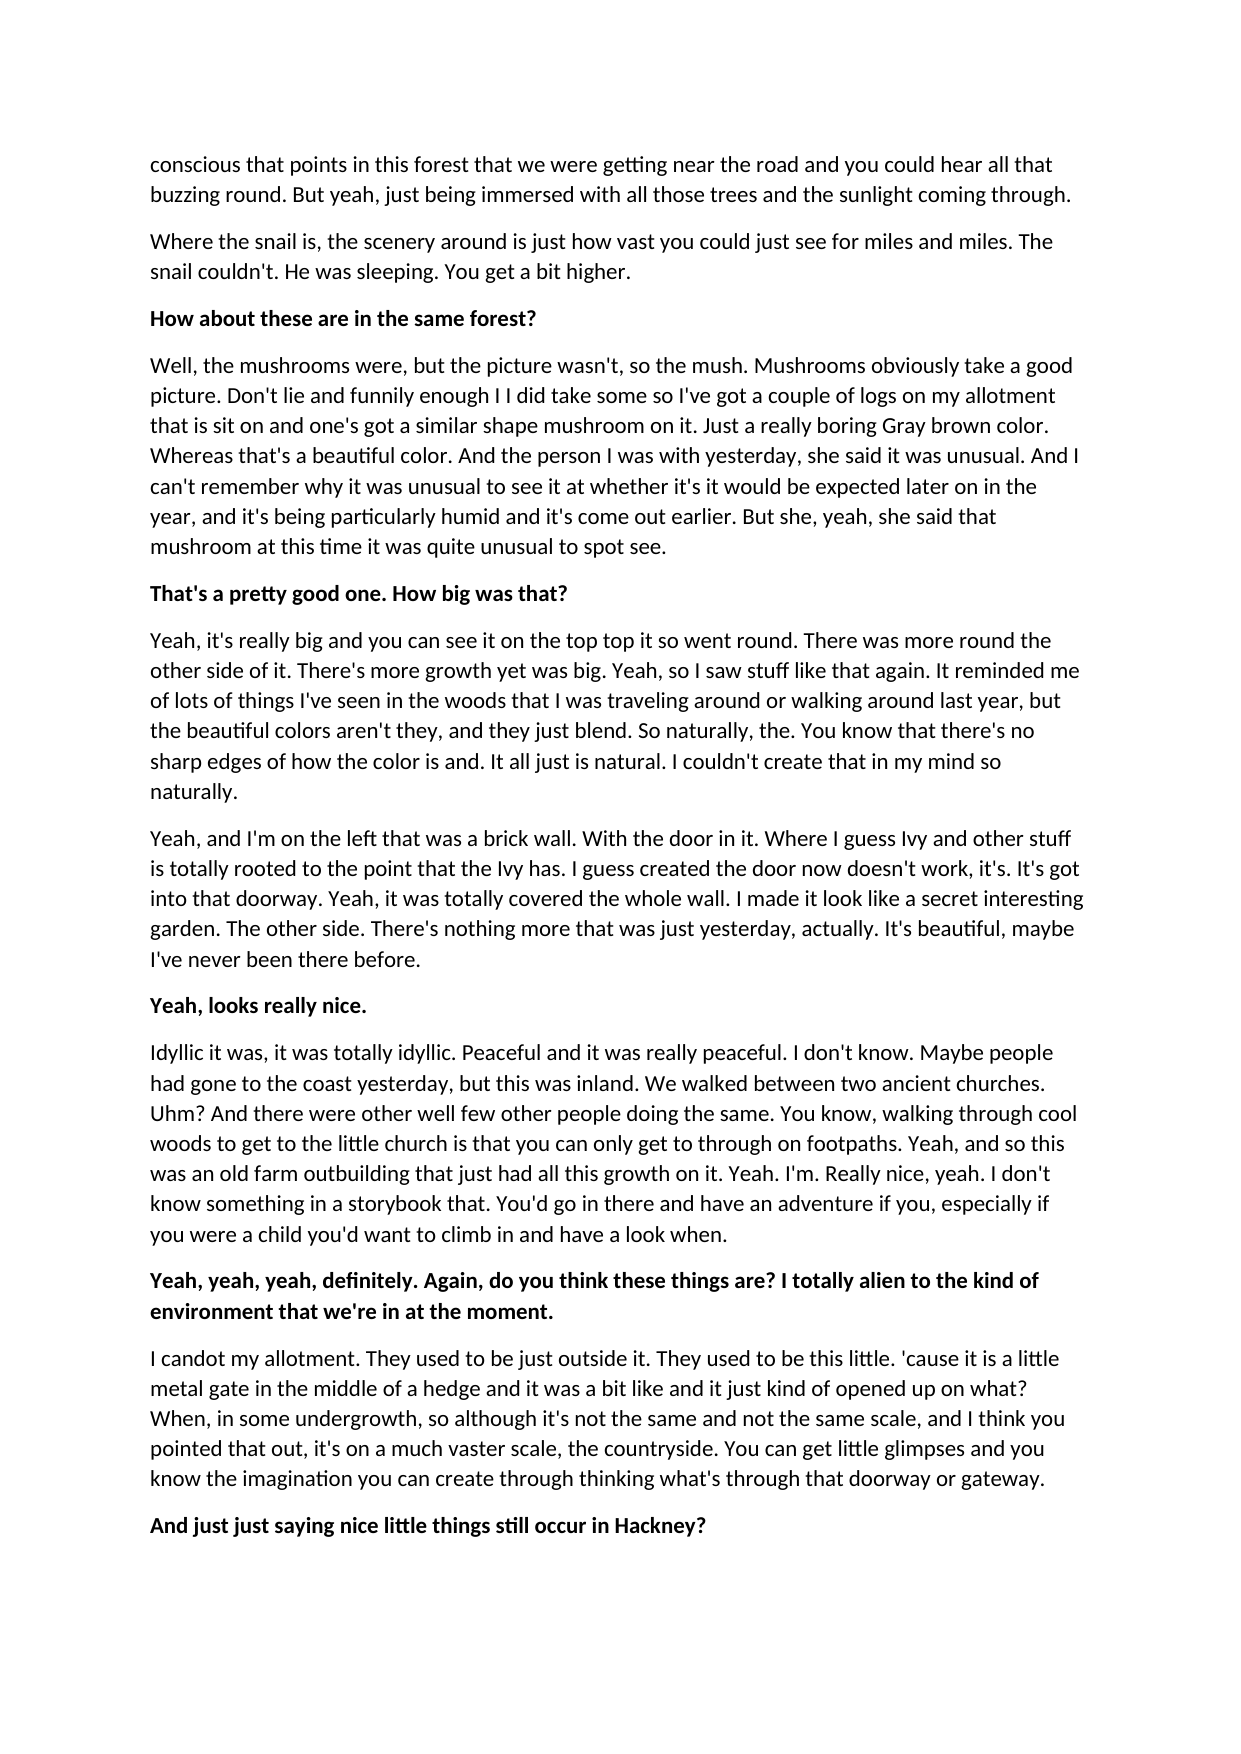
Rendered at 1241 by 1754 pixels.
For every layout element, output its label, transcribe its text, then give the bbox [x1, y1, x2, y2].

text Well, the mushrooms were, but the picture wasn't, so the mush. Mushrooms obviously take a good picture. Don't lie and funnily enough I I did take some so I've got a couple of logs on my allotment that is sit on and one's got a similar shape mushroom on it. Just a really boring Gray brown color. Whereas that's a beautiful color. And the person I was with yesterday, she said it was unusual. And I can't remember why it was unusual to see it at whether it's it would be expected later on in the year, and it's being particularly humid and it's come out earlier. But she, yeah, she said that mushroom at this time it was quite unusual to spot see. [150, 351, 1090, 560]
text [150, 150, 1090, 208]
text Where the snail is, the scenery around is just how vast you could just see for miles and miles. The snail couldn't. He was sleeping. You get a bit higher. [150, 227, 1090, 285]
text Yeah, looks really nice. [150, 992, 1090, 1020]
text And just just saying nice little things still occur in Hackney? [150, 1511, 1090, 1539]
text Yeah, it's really big and you can see it on the top top it so went round. There was more round the other side of it. There's more growth yet was big. Yeah, so I saw stuff like that again. It reminded me of lots of things I've seen in the woods that I was traveling around or walking around last year, but the beautiful colors aren't they, and they just blend. So naturally, the. You know that there's no sharp edges of how the color is and. It all just is natural. I couldn't create that in my mind so naturally. [150, 626, 1090, 805]
text Yeah, and I'm on the left that was a brick wall. With the door in it. Where I guess Ivy and other stuff is totally rooted to the point that the Ivy has. I guess created the door now doesn't work, it's. It's got into that doorway. Yeah, it was totally covered the whole wall. I made it look like a secret interesting garden. The other side. There's nothing more that was just yesterday, actually. It's beautiful, maybe I've never been there before. [150, 824, 1090, 973]
text Yeah, yeah, yeah, definitely. Again, do you think these things are? I totally alien to the kind of environment that we're in at the moment. [150, 1267, 1090, 1325]
text That's a pretty good one. How big was that? [150, 579, 1090, 607]
text How about these are in the same forest? [150, 304, 1090, 332]
text I candot my allotment. They used to be just outside it. They used to be this little. 'cause it is a little metal gate in the middle of a hedge and it was a bit like and it just kind of opened up on what? When, in some undergrowth, so although it's not the same and not the same scale, and I think you pointed that out, it's on a much vaster scale, the countryside. You can get little glimpses and you know the imagination you can create through thinking what's through that doorway or gateway. [150, 1344, 1090, 1493]
text Idyllic it was, it was totally idyllic. Peaceful and it was really peaceful. I don't know. Maybe people had gone to the coast yesterday, but this was inland. We walked between two ancient churches. Uhm? And there were other well few other people doing the same. You know, walking through cool woods to get to the little church is that you can only get to through on footpaths. Yeah, and so this was an old farm outbuilding that just had all this growth on it. Yeah. I'm. Really nice, yeah. I don't know something in a storybook that. You'd go in there and have an adventure if you, especially if you were a child you'd want to climb in and have a look when. [150, 1038, 1090, 1248]
